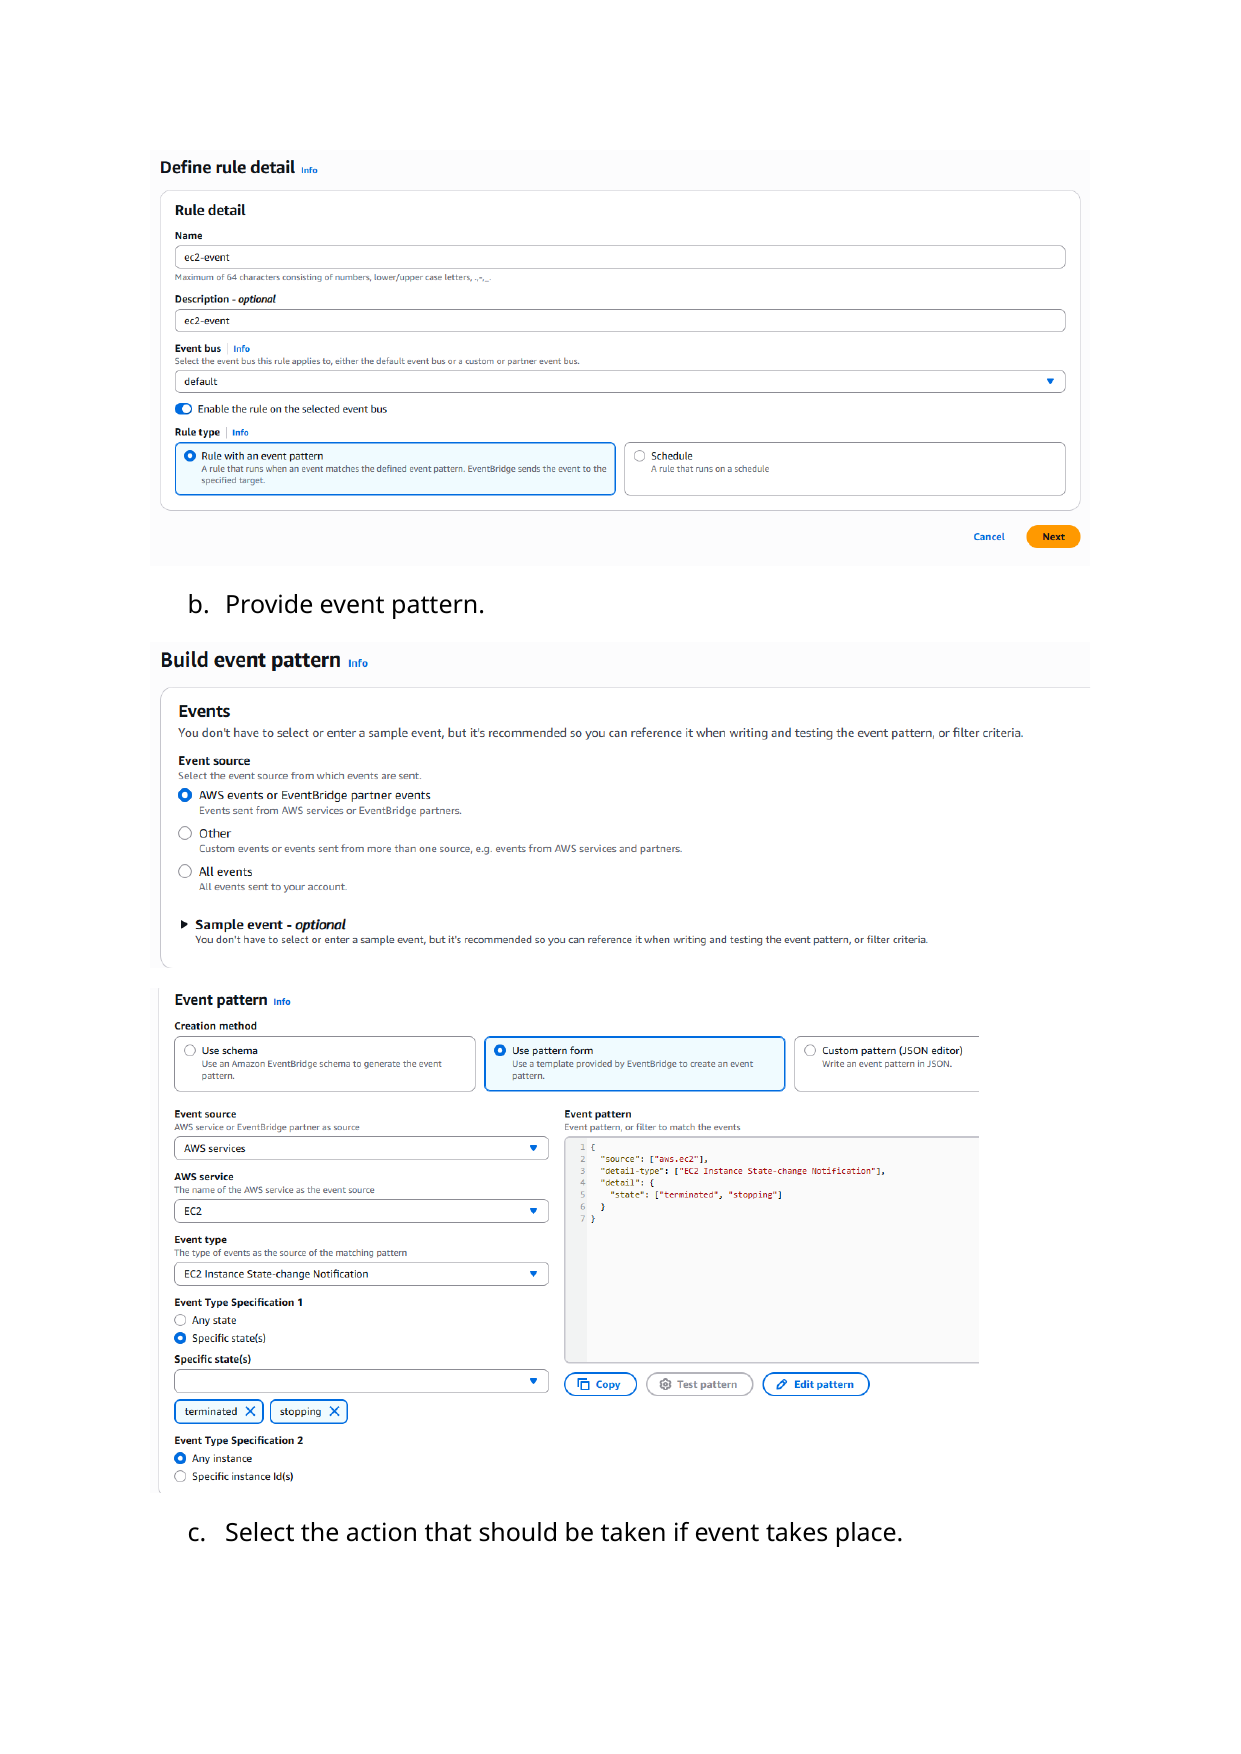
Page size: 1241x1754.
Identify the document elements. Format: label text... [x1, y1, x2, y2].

list Select the action that should be taken if event takes place. [187, 1515, 1090, 1549]
picture [150, 642, 1091, 968]
list Provide event pattern. [187, 587, 1090, 621]
picture [150, 150, 1091, 566]
picture [150, 988, 979, 1493]
